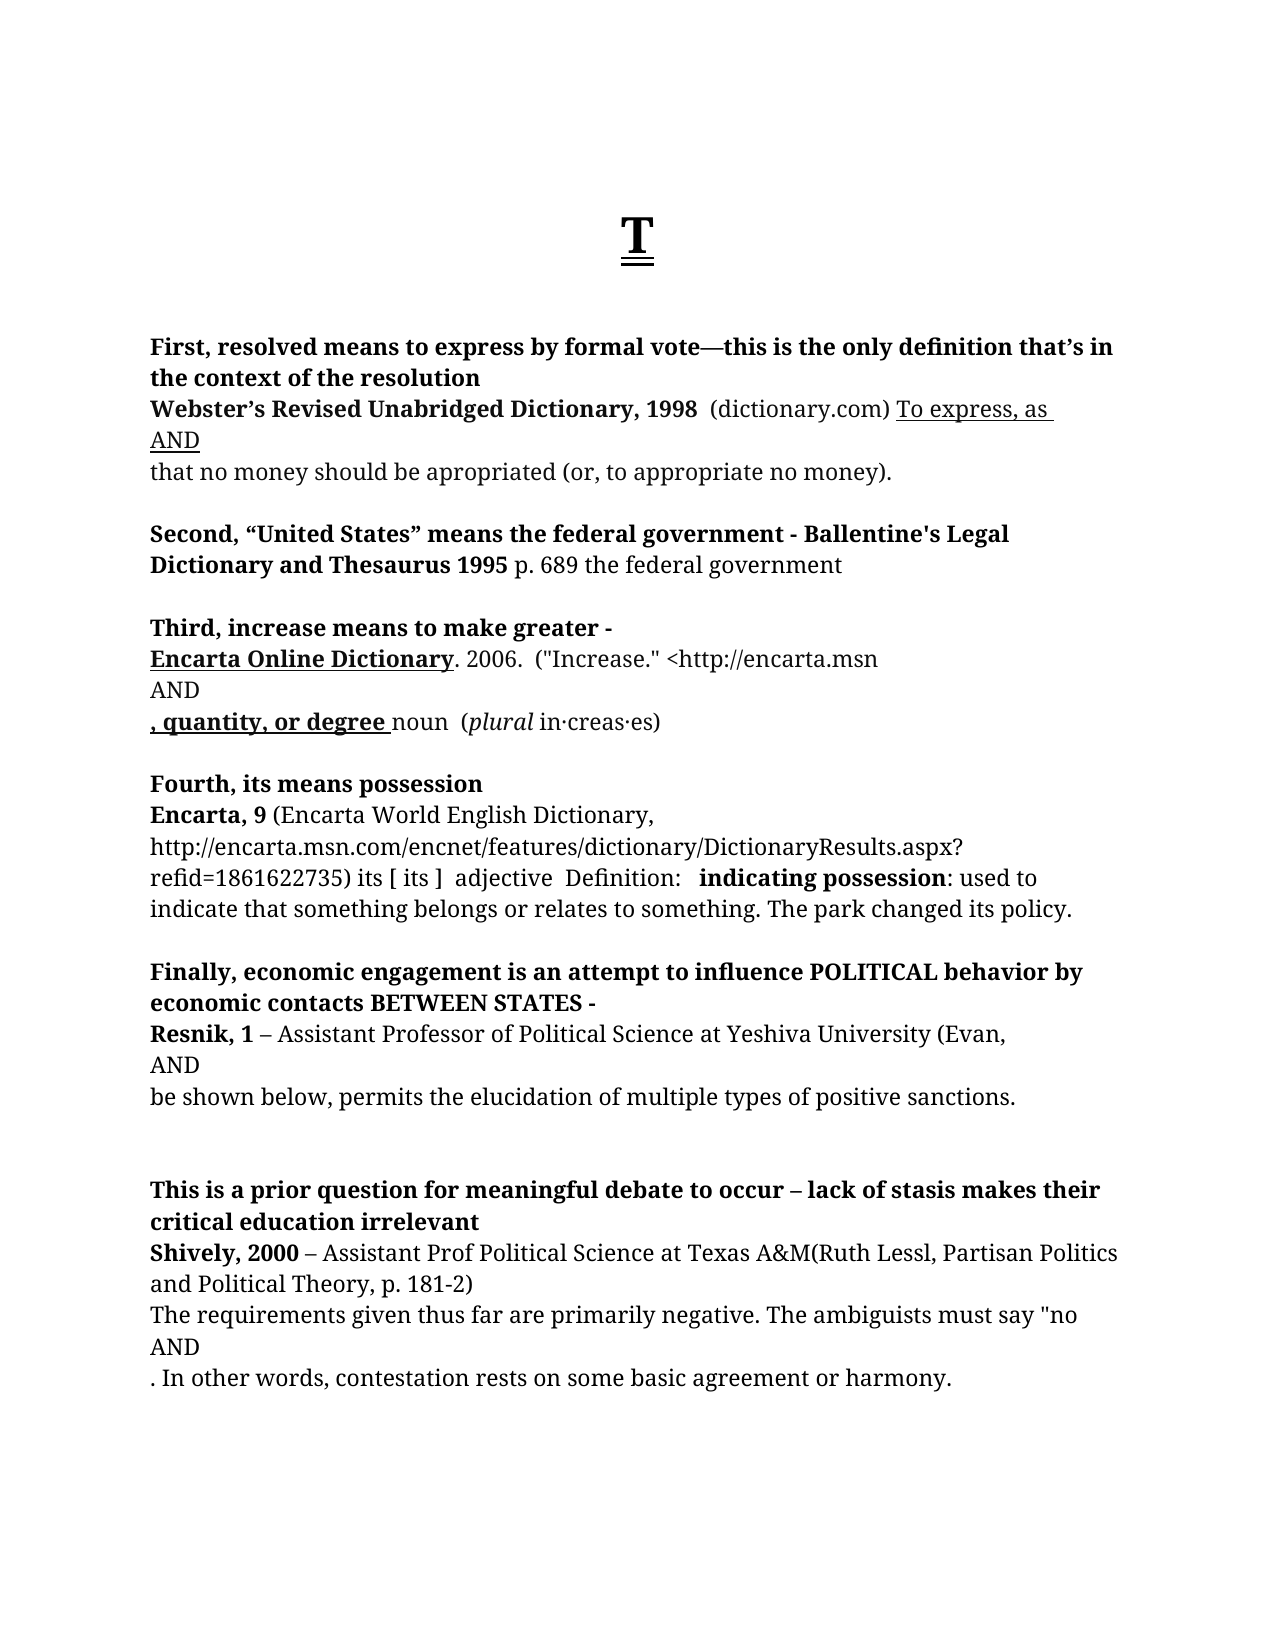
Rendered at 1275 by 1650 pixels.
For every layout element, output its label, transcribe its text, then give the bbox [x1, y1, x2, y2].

text This is a prior question for meaningful debate to occur – lack of stasis makes their critical education irrelevant [150, 1174, 1125, 1237]
text First, resolved means to express by formal vote—this is the only definition that’s in the context of the resolution [150, 331, 1125, 393]
text AND [150, 1331, 1125, 1362]
text Encarta, 9 (Encarta World English Dictionary, http://encarta.msn.com/encnet/features/dictionary/DictionaryResults.aspx?refid=1861622735) its [ its ] adjective Definition: indicating possession: used to indicate that something belongs or relates to something. The park changed its policy. [150, 799, 1125, 924]
text . In other words, contestation rests on some basic agreement or harmony. [150, 1362, 1125, 1393]
text Resnik, 1 – Assistant Professor of Political Science at Yeshiva University (Evan, [150, 1018, 1125, 1049]
subtitle T [150, 200, 1125, 268]
text AND [150, 1049, 1125, 1081]
text , quantity, or degree noun (plural in·creas·es) [150, 706, 1125, 737]
text AND [150, 424, 1125, 456]
text Shively, 2000 – Assistant Prof Political Science at Texas A&M(Ruth Lessl, Partisan Politics and Political Theory, p. 181-2) [150, 1237, 1125, 1299]
text Fourth, its means possession [150, 768, 1125, 799]
text Encarta Online Dictionary. 2006. ("Increase." <http://encarta.msn [150, 643, 1125, 674]
text Second, “United States” means the federal government - Ballentine's Legal Dictionary and Thesaurus 1995 p. 689 the federal government [150, 518, 1125, 581]
text that no money should be apropriated (or, to appropriate no money). [150, 456, 1125, 487]
text Webster’s Revised Unabridged Dictionary, 1998 (dictionary.com) To express, as [150, 393, 1125, 424]
text Finally, economic engagement is an attempt to influence POLITICAL behavior by economic contacts BETWEEN STATES - [150, 956, 1125, 1018]
text Third, increase means to make greater - [150, 612, 1125, 643]
text AND [150, 674, 1125, 706]
text The requirements given thus far are primarily negative. The ambiguists must say "no [150, 1299, 1125, 1331]
text be shown below, permits the elucidation of multiple types of positive sanctions. [150, 1081, 1125, 1112]
